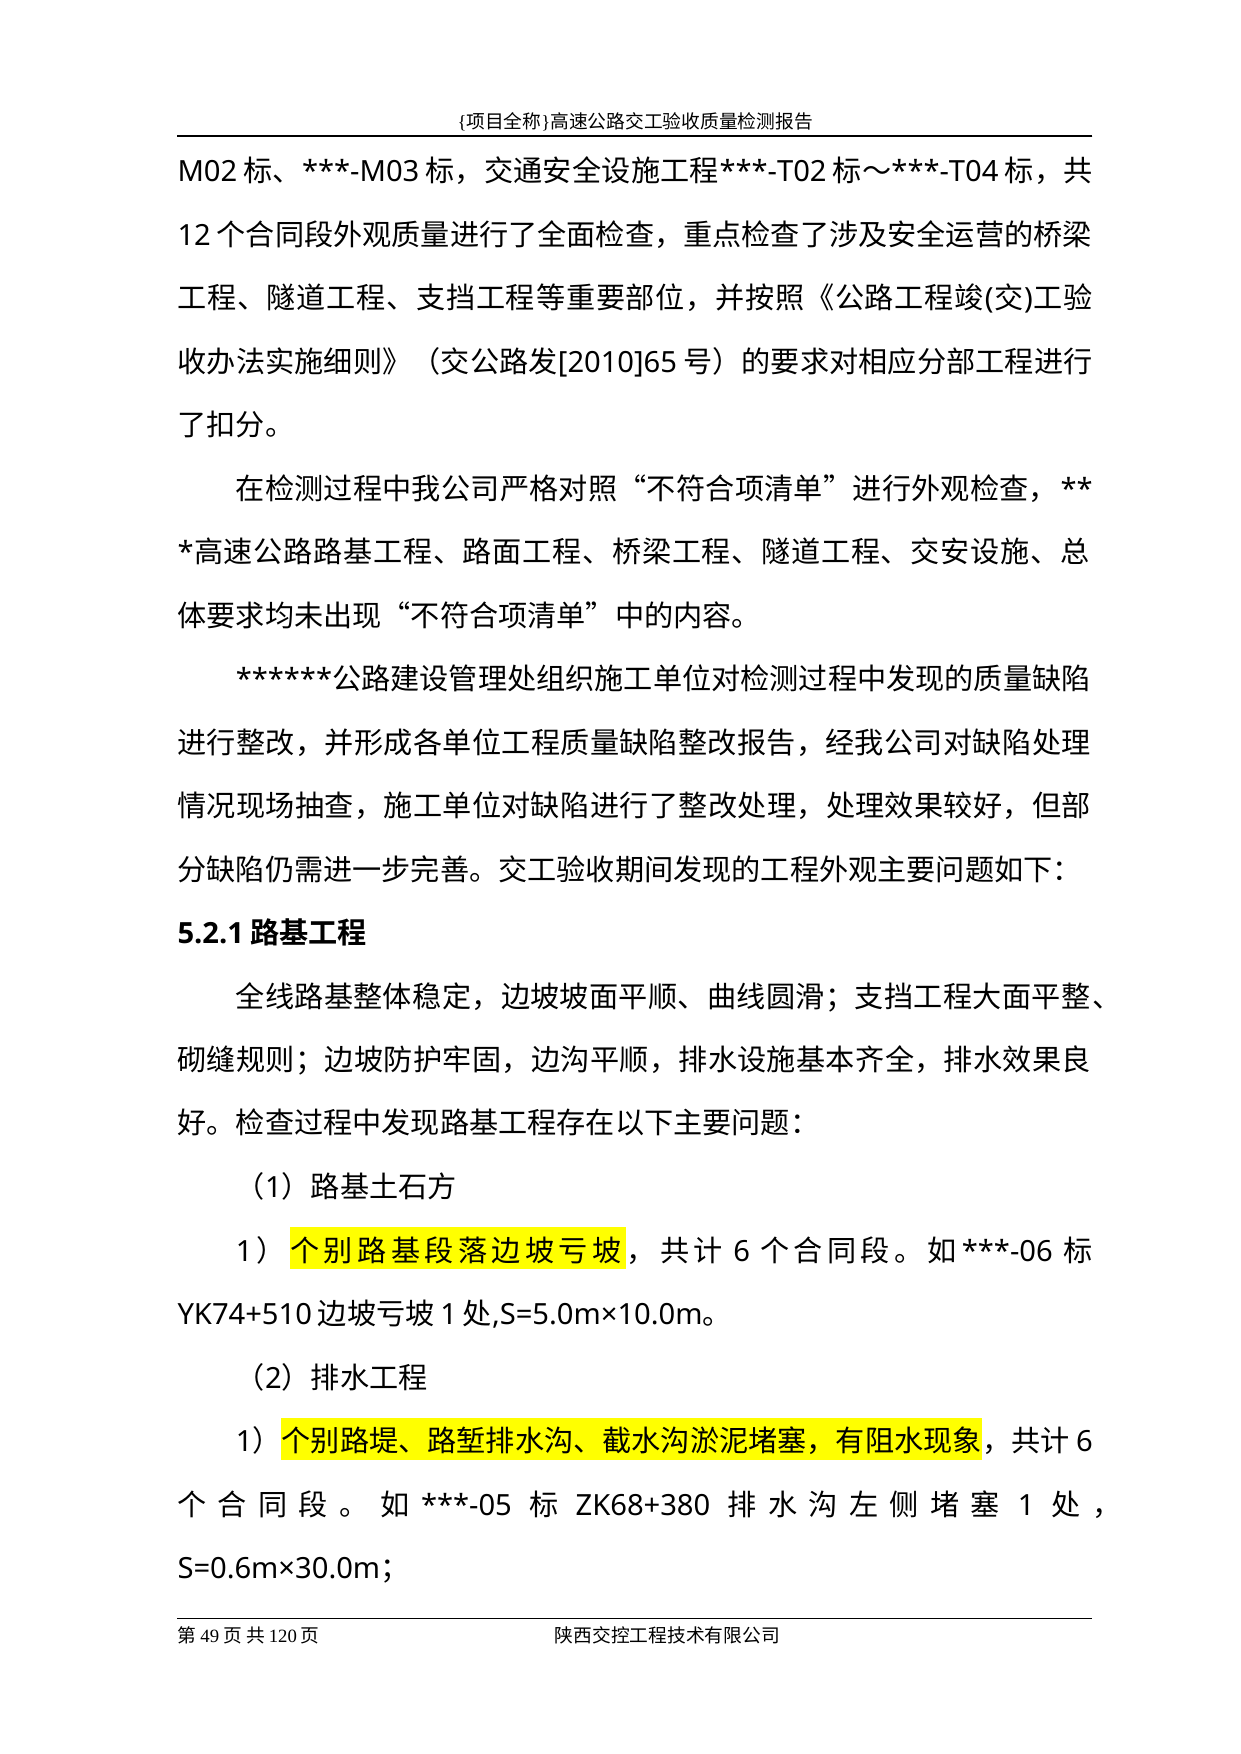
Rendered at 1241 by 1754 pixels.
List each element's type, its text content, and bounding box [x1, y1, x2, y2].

text （2）排水工程 [177, 1354, 1092, 1397]
text 1）个别路堤、路堑排水沟、截水沟淤泥堵塞，有阻水现象，共计6个合同段。如***-05标ZK68+380排水沟左侧堵塞1处，S=0.6m×30.0m； [177, 1418, 1092, 1587]
text 全线路基整体稳定，边坡坡面平顺、曲线圆滑；支挡工程大面平整、砌缝规则；边坡防护牢固，边沟平顺，排水设施基本齐全，排水效果良好。检查过程中发现路基工程存在以下主要问题： [177, 973, 1092, 1142]
text （1）路基土石方 [177, 1163, 1092, 1206]
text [177, 148, 1092, 444]
text ******公路建设管理处组织施工单位对检测过程中发现的质量缺陷进行整改，并形成各单位工程质量缺陷整改报告，经我公司对缺陷处理情况现场抽查，施工单位对缺陷进行了整改处理，处理效果较好，但部分缺陷仍需进一步完善。交工验收期间发现的工程外观主要问题如下： [177, 656, 1092, 888]
subtitle 5.2.1路基工程 [177, 910, 1092, 952]
text 在检测过程中我公司严格对照“不符合项清单”进行外观检查，***高速公路路基工程、路面工程、桥梁工程、隧道工程、交安设施、总体要求均未出现“不符合项清单”中的内容。 [177, 465, 1092, 635]
text 1）个别路基段落边坡亏坡，共计6个合同段。如***-06标YK74+510边坡亏坡1处,S=5.0m×10.0m。 [177, 1227, 1092, 1333]
